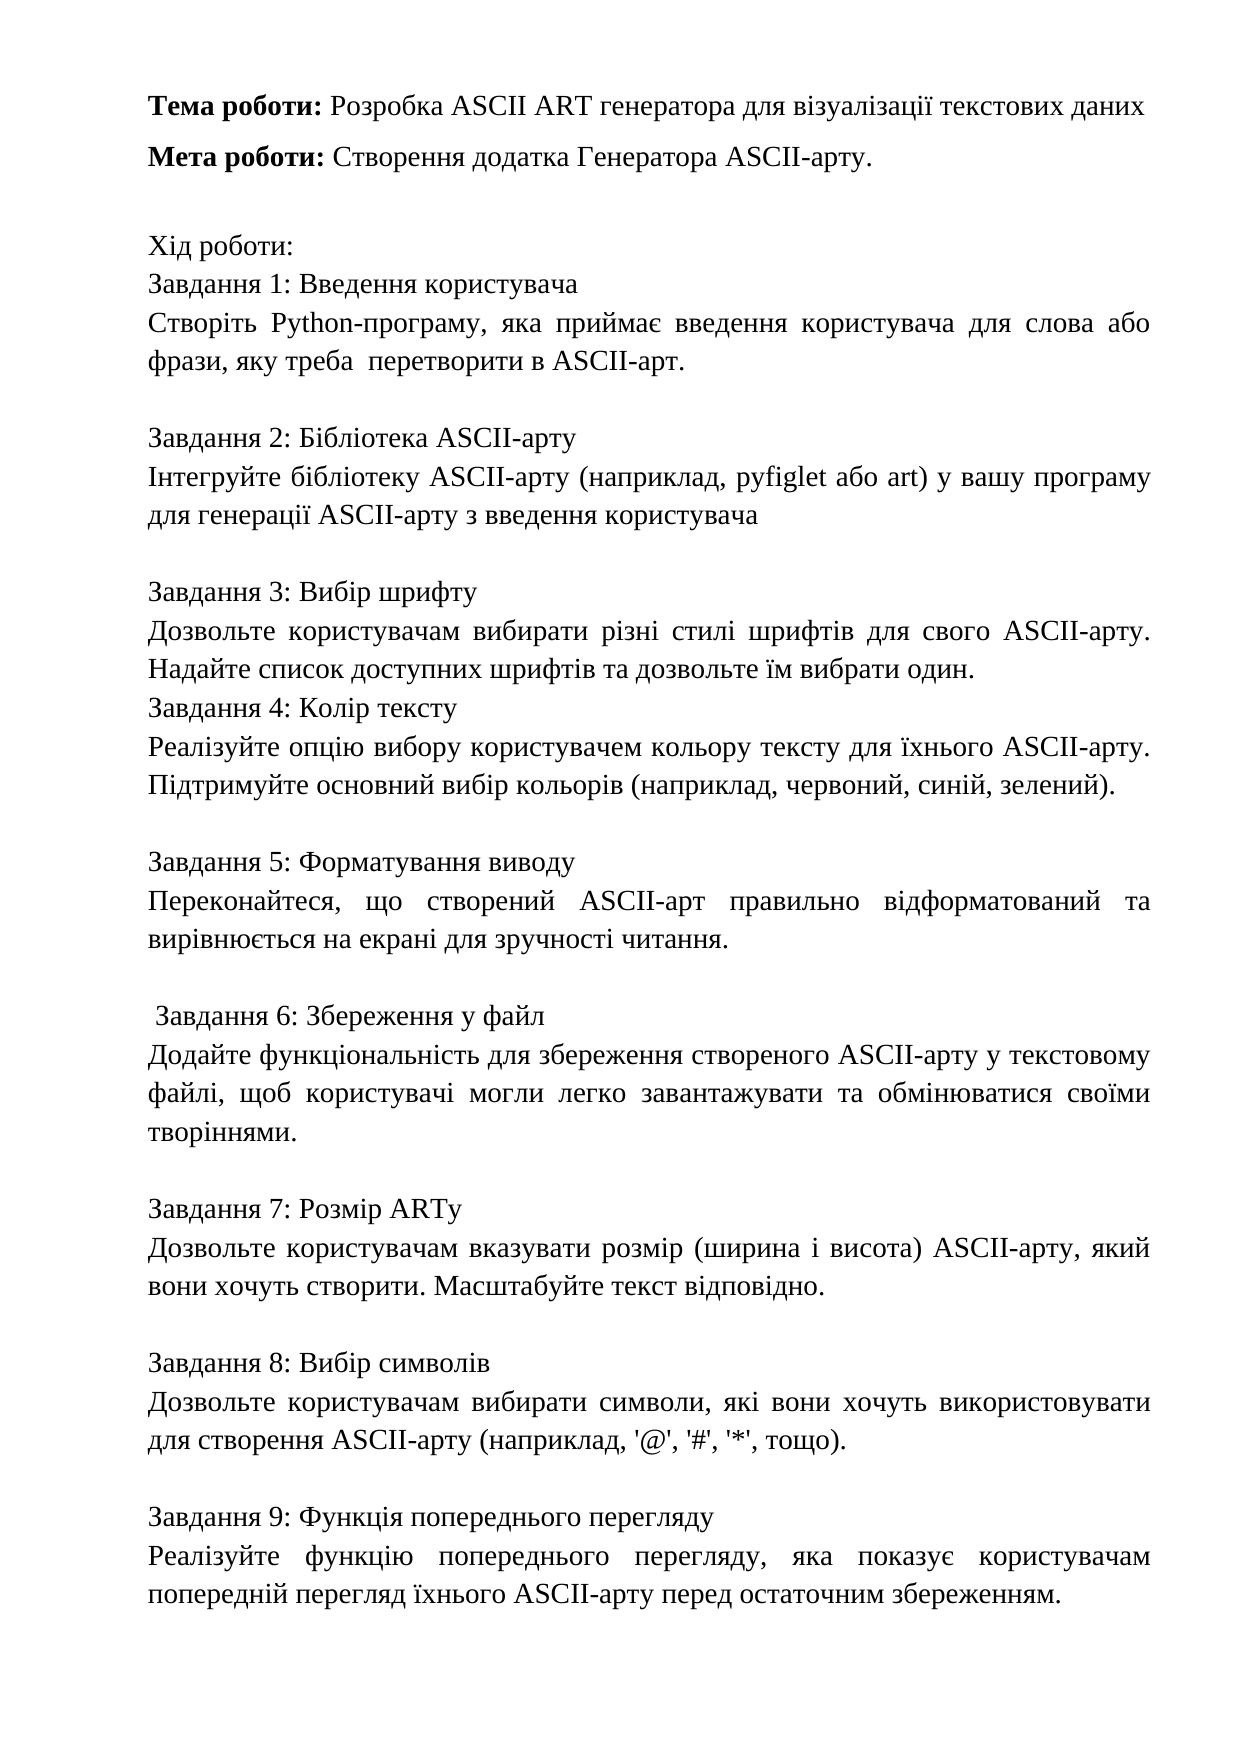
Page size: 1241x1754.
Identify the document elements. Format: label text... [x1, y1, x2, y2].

text Створіть Python-програму, яка приймає введення користувача для слова або фрази, яку треба перетворити в ASCII-арт. [148, 305, 1152, 377]
text Завдання 5: Форматування виводу [148, 844, 1152, 878]
text Реалізуйте функцію попереднього перегляду, яка показує користувачам попередній перегляд їхнього ASCII-арту перед остаточним збереженням. [148, 1538, 1152, 1610]
text Завдання 1: Введення користувача [148, 266, 1152, 300]
text Завдання 7: Розмір ARTу [148, 1191, 1152, 1225]
text Тема роботи: Розробка ASCII ART генератора для візуалізації текстових даних [148, 88, 1152, 122]
text Завдання 2: Бібліотека ASCII-арту [148, 420, 1152, 454]
text Реалізуйте опцію вибору користувачем кольору тексту для їхнього ASCII-арту. Підтримуйте основний вибір кольорів (наприклад, червоний, синій, зелений). [148, 729, 1152, 801]
text Мета роботи: Створення додатка Генератора ASCII-арту. [148, 139, 1152, 172]
text Завдання 8: Вибір символів [148, 1345, 1152, 1379]
text Додайте функціональність для збереження створеного ASCII-арту у текстовому файлі, щоб користувачі могли легко завантажувати та обмінюватися своїми творіннями. [148, 1037, 1152, 1148]
text Завдання 9: Функція попереднього перегляду [148, 1499, 1152, 1533]
text Переконайтеся, що створений ASCII-арт правильно відформатований та вирівнюється на екрані для зручності читання. [148, 883, 1152, 955]
text Дозвольте користувачам вибирати різні стилі шрифтів для свого ASCII-арту. Надайте список доступних шрифтів та дозвольте їм вибрати один. [148, 613, 1152, 685]
text Завдання 3: Вибір шрифту [148, 574, 1152, 608]
text Дозвольте користувачам вказувати розмір (ширина і висота) ASCII-арту, який вони хочуть створити. Масштабуйте текст відповідно. [148, 1230, 1152, 1302]
text Дозвольте користувачам вибирати символи, які вони хочуть використовувати для створення ASCII-арту (наприклад, '@', '#', '*', тощо). [148, 1384, 1152, 1456]
text Інтегруйте бібліотеку ASCII-арту (наприклад, pyfiglet або art) у вашу програму для генерації ASCII-арту з введення користувача [148, 459, 1152, 531]
text Хід роботи: [148, 228, 1152, 261]
text Завдання 6: Збереження у файл [148, 998, 1152, 1032]
text Завдання 4: Колір тексту [148, 690, 1152, 724]
